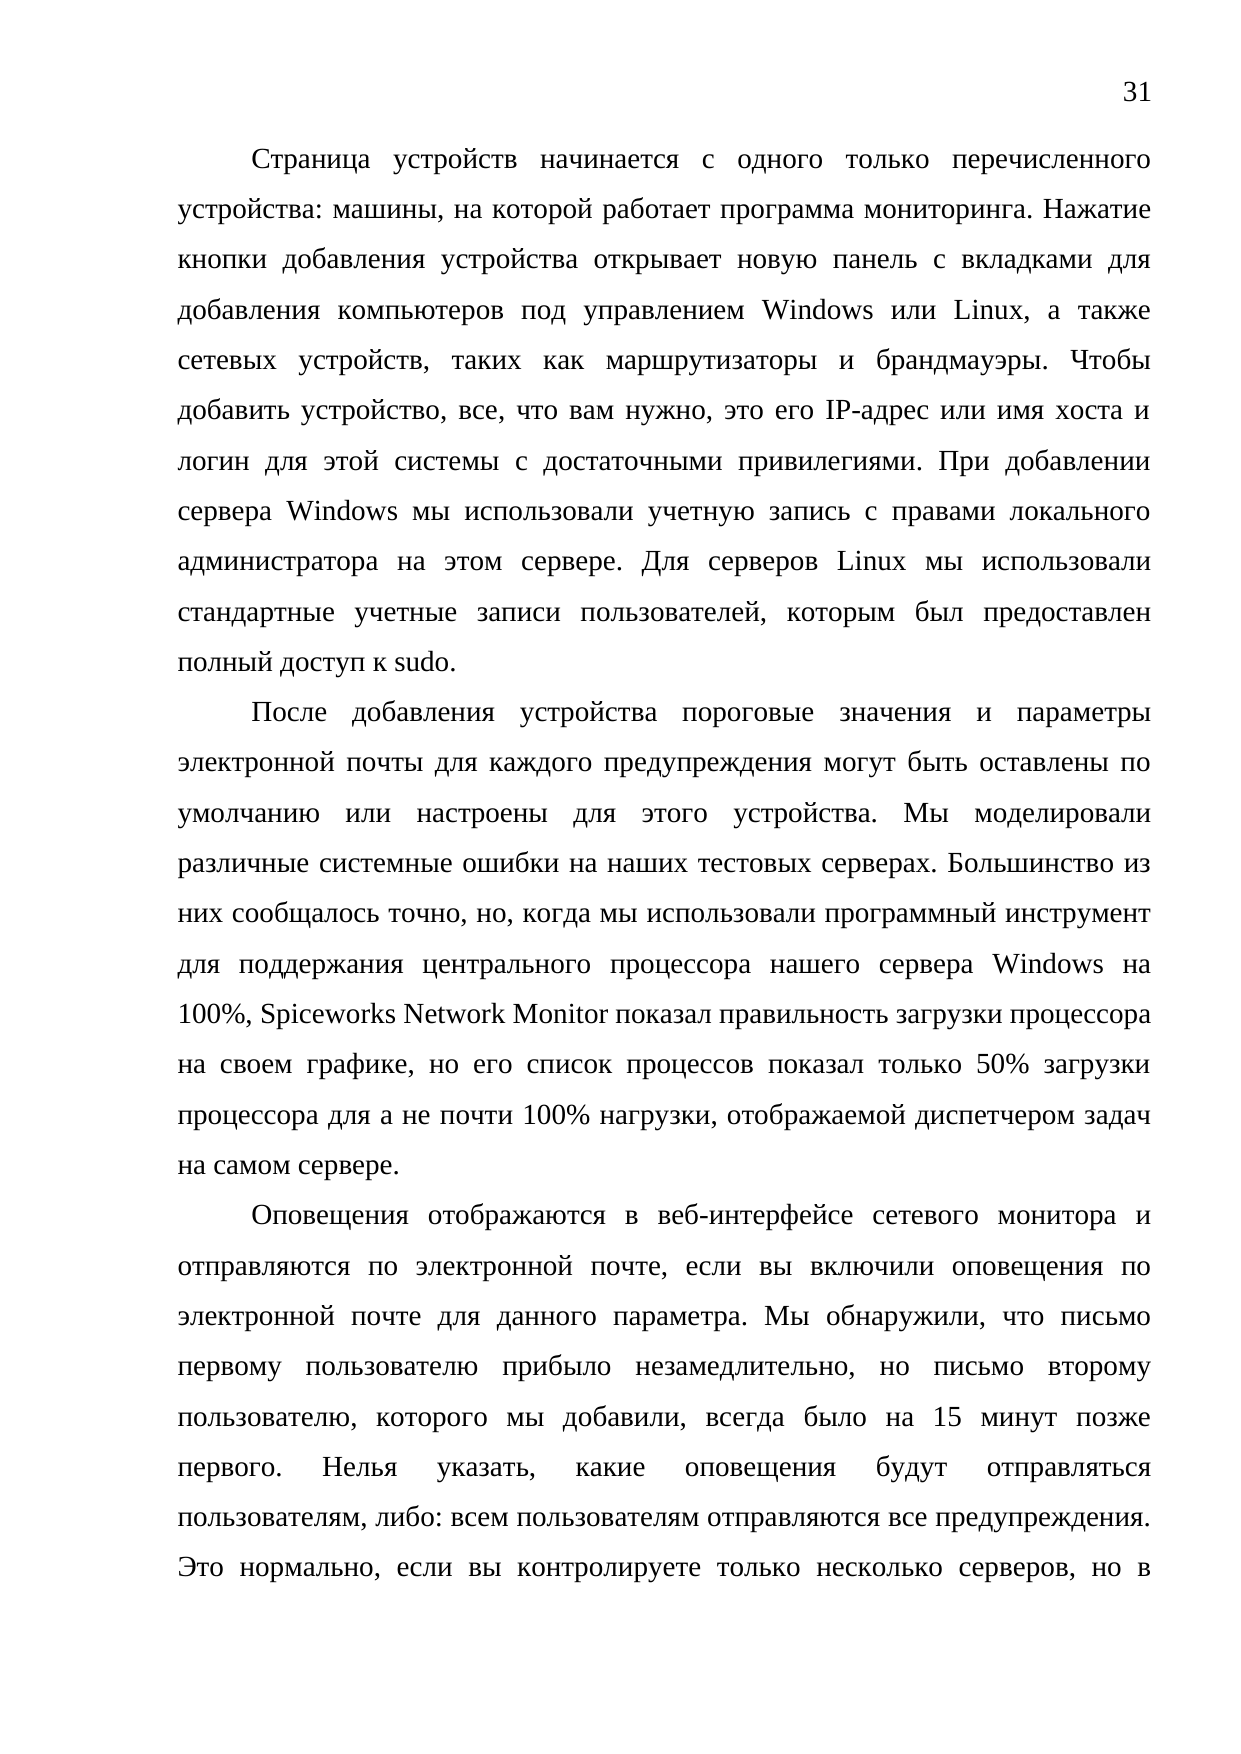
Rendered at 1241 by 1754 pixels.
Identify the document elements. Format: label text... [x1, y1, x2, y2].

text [177, 1197, 1152, 1583]
text Страница устройств начинается с одного только перечисленного устройства: машины, на которой работает программа мониторинга. Нажатие кнопки добавления устройства открывает новую панель с вкладками для добавления компьютеров под управлением Windows или Linux, а также сетевых устройств, таких как маршрутизаторы и брандмауэры. Чтобы добавить устройство, все, что вам нужно, это его IP-адрес или имя хоста и логин для этой системы с достаточными привилегиями. При добавлении сервера Windows мы использовали учетную запись с правами локального администратора на этом сервере. Для серверов Linux мы использовали стандартные учетные записи пользователей, которым был предоставлен полный доступ к sudo. [177, 141, 1152, 677]
text После добавления устройства пороговые значения и параметры электронной почты для каждого предупреждения могут быть оставлены по умолчанию или настроены для этого устройства. Мы моделировали различные системные ошибки на наших тестовых серверах. Большинство из них сообщалось точно, но, когда мы использовали программный инструмент для поддержания центрального процессора нашего сервера Windows на 100%, Spiceworks Network Monitor показал правильность загрузки процессора на своем графике, но его список процессов показал только 50% загрузки процессора для а не почти 100% нагрузки, отображаемой диспетчером задач на самом сервере. [177, 694, 1152, 1181]
